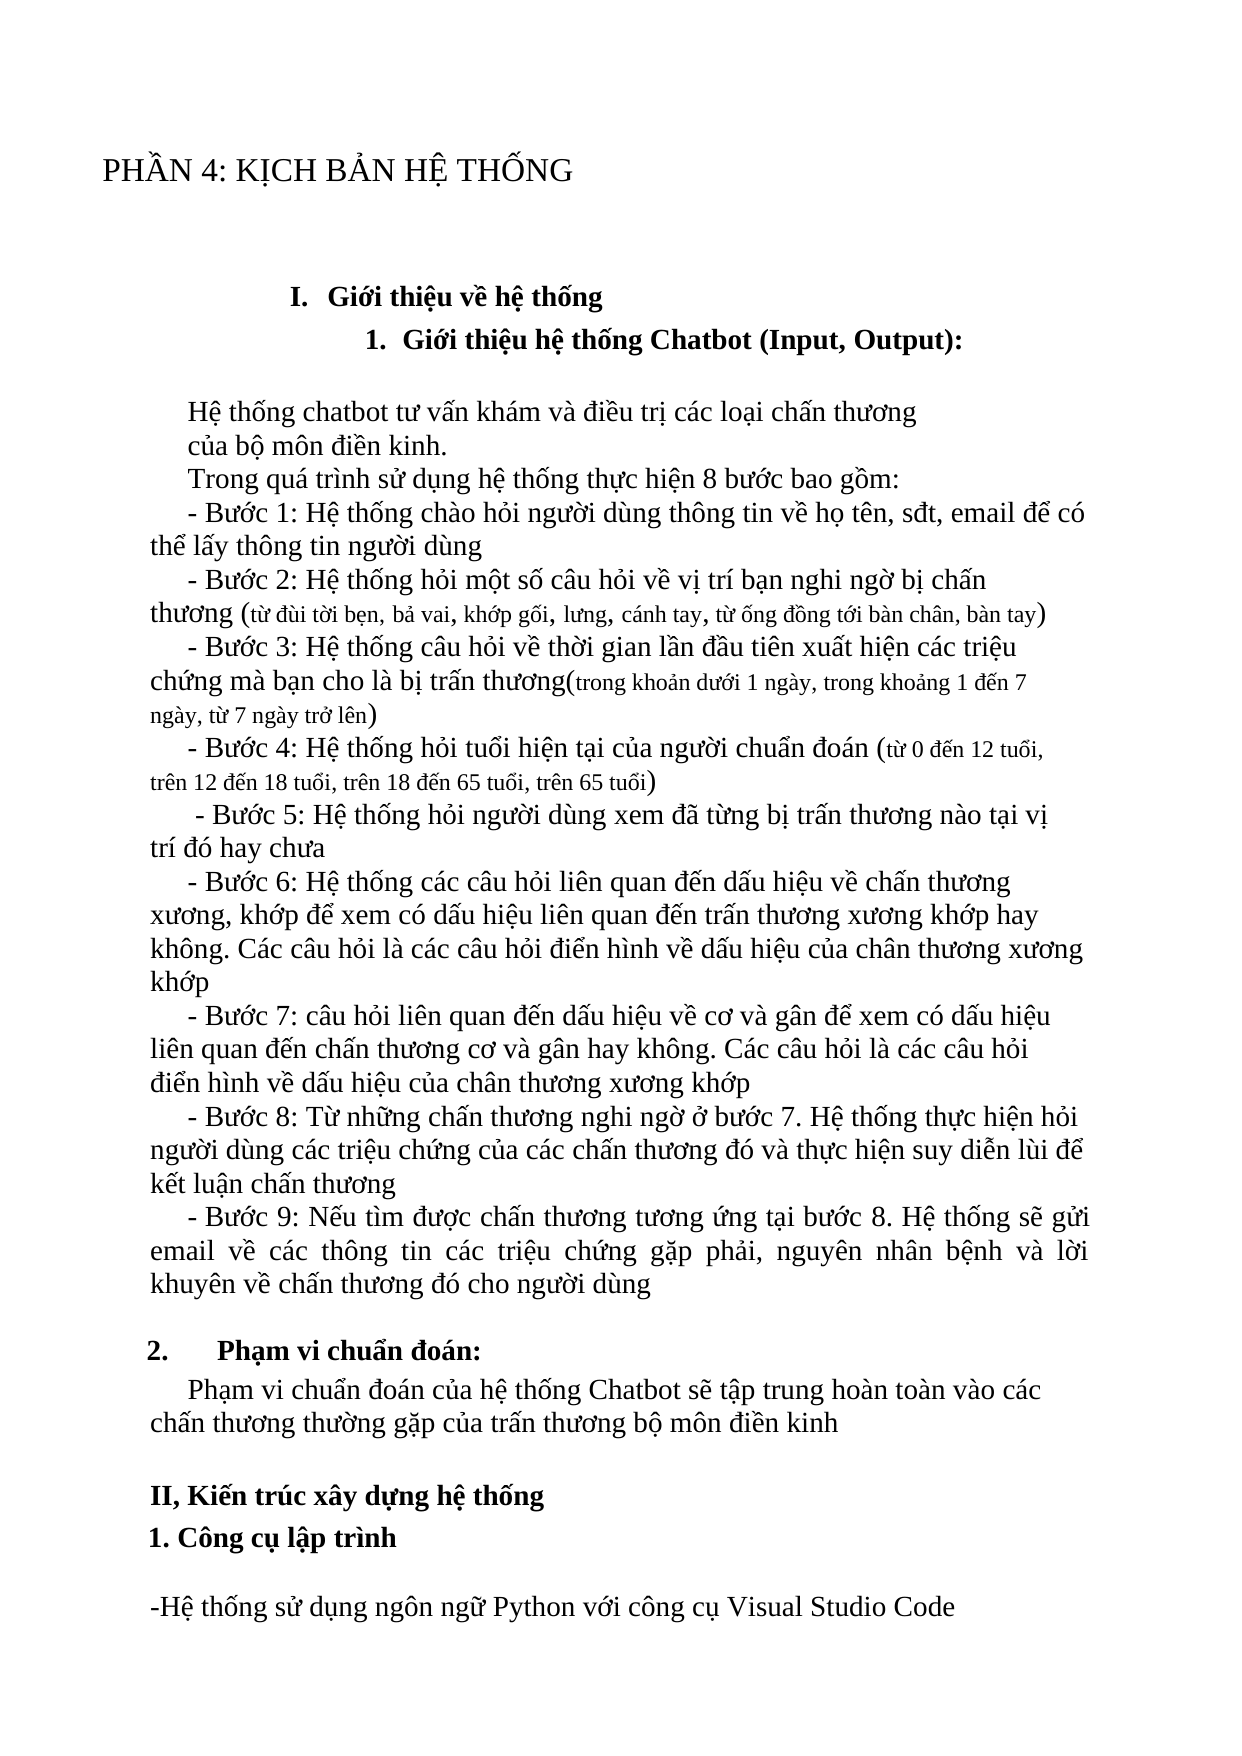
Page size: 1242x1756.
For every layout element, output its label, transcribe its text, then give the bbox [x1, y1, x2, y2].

text Trong quá trình sử dụng hệ thống thực hiện 8 bước bao gồm: [187, 461, 933, 495]
list Bước 3: Hệ thống câu hỏi về thời gian lần đầu tiên xuất hiện các triệu chứng mà bạn cho là bị trấn thương(trong khoản dưới 1 ngày, trong khoảng 1 đến 7 ngày, từ 7 ngày trở lên) [150, 629, 1055, 730]
subtitle Phạm vi chuẩn đoán: [146, 1333, 1242, 1367]
list Bước 1: Hệ thống chào hỏi người dùng thông tin về họ tên, sđt, email để có thể lấy thông tin người dùng [150, 495, 1086, 562]
list Bước 8: Từ những chấn thương nghi ngờ ở bước 7. Hệ thống thực hiện hỏi người dùng các triệu chứng của các chấn thương đó và thực hiện suy diễn lùi để kết luận chấn thương [150, 1099, 1084, 1199]
text Hệ thống chatbot tư vấn khám và điều trị các loại chấn thương của bộ môn điền kinh. [187, 394, 933, 461]
subtitle Giới thiệu về hệ thống [289, 279, 1242, 313]
list Bước 6: Hệ thống các câu hỏi liên quan đến dấu hiệu về chấn thương xương, khớp để xem có dấu hiệu liên quan đến trấn thương xương khớp hay không. Các câu hỏi là các câu hỏi điển hình về dấu hiệu của chân thương xương khớp [150, 864, 1084, 998]
list Bước 5: Hệ thống hỏi người dùng xem đã từng bị trấn thương nào tại vị trí đó hay chưa [150, 797, 1069, 864]
subtitle PHẦN 4: KỊCH BẢN HỆ THỐNG [102, 150, 1242, 188]
subtitle Công cụ lập trình [148, 1520, 1242, 1554]
subtitle Giới thiệu hệ thống Chatbot (Input, Output): [364, 322, 1242, 356]
subtitle II, Kiến trúc xây dựng hệ thống [150, 1478, 1242, 1511]
text -Hệ thống sử dụng ngôn ngữ Python với công cụ Visual Studio Code [150, 1589, 1242, 1623]
text Phạm vi chuẩn đoán của hệ thống Chatbot sẽ tập trung hoàn toàn vào các chấn thương thường gặp của trấn thương bộ môn điền kinh [150, 1372, 1043, 1439]
list Bước 9: Nếu tìm được chấn thương tương ứng tại bước 8. Hệ thống sẽ gửi email về các thông tin các triệu chứng gặp phải, nguyên nhân bệnh và lời khuyên về chấn thương đó cho người dùng [150, 1199, 1090, 1300]
list Bước 4: Hệ thống hỏi tuổi hiện tại của người chuẩn đoán (từ 0 đến 12 tuổi, trên 12 đến 18 tuổi, trên 18 đến 65 tuổi, trên 65 tuổi) [150, 730, 1082, 797]
list Bước 2: Hệ thống hỏi một số câu hỏi về vị trí bạn nghi ngờ bị chấn thương (từ đùi tời bẹn, bả vai, khớp gối, lưng, cánh tay, từ ống đồng tới bàn chân, bàn tay) [150, 562, 1059, 629]
list Bước 7: câu hỏi liên quan đến dấu hiệu về cơ và gân để xem có dấu hiệu liên quan đến chấn thương cơ và gân hay không. Các câu hỏi là các câu hỏi điển hình về dấu hiệu của chân thương xương khớp [150, 998, 1084, 1099]
